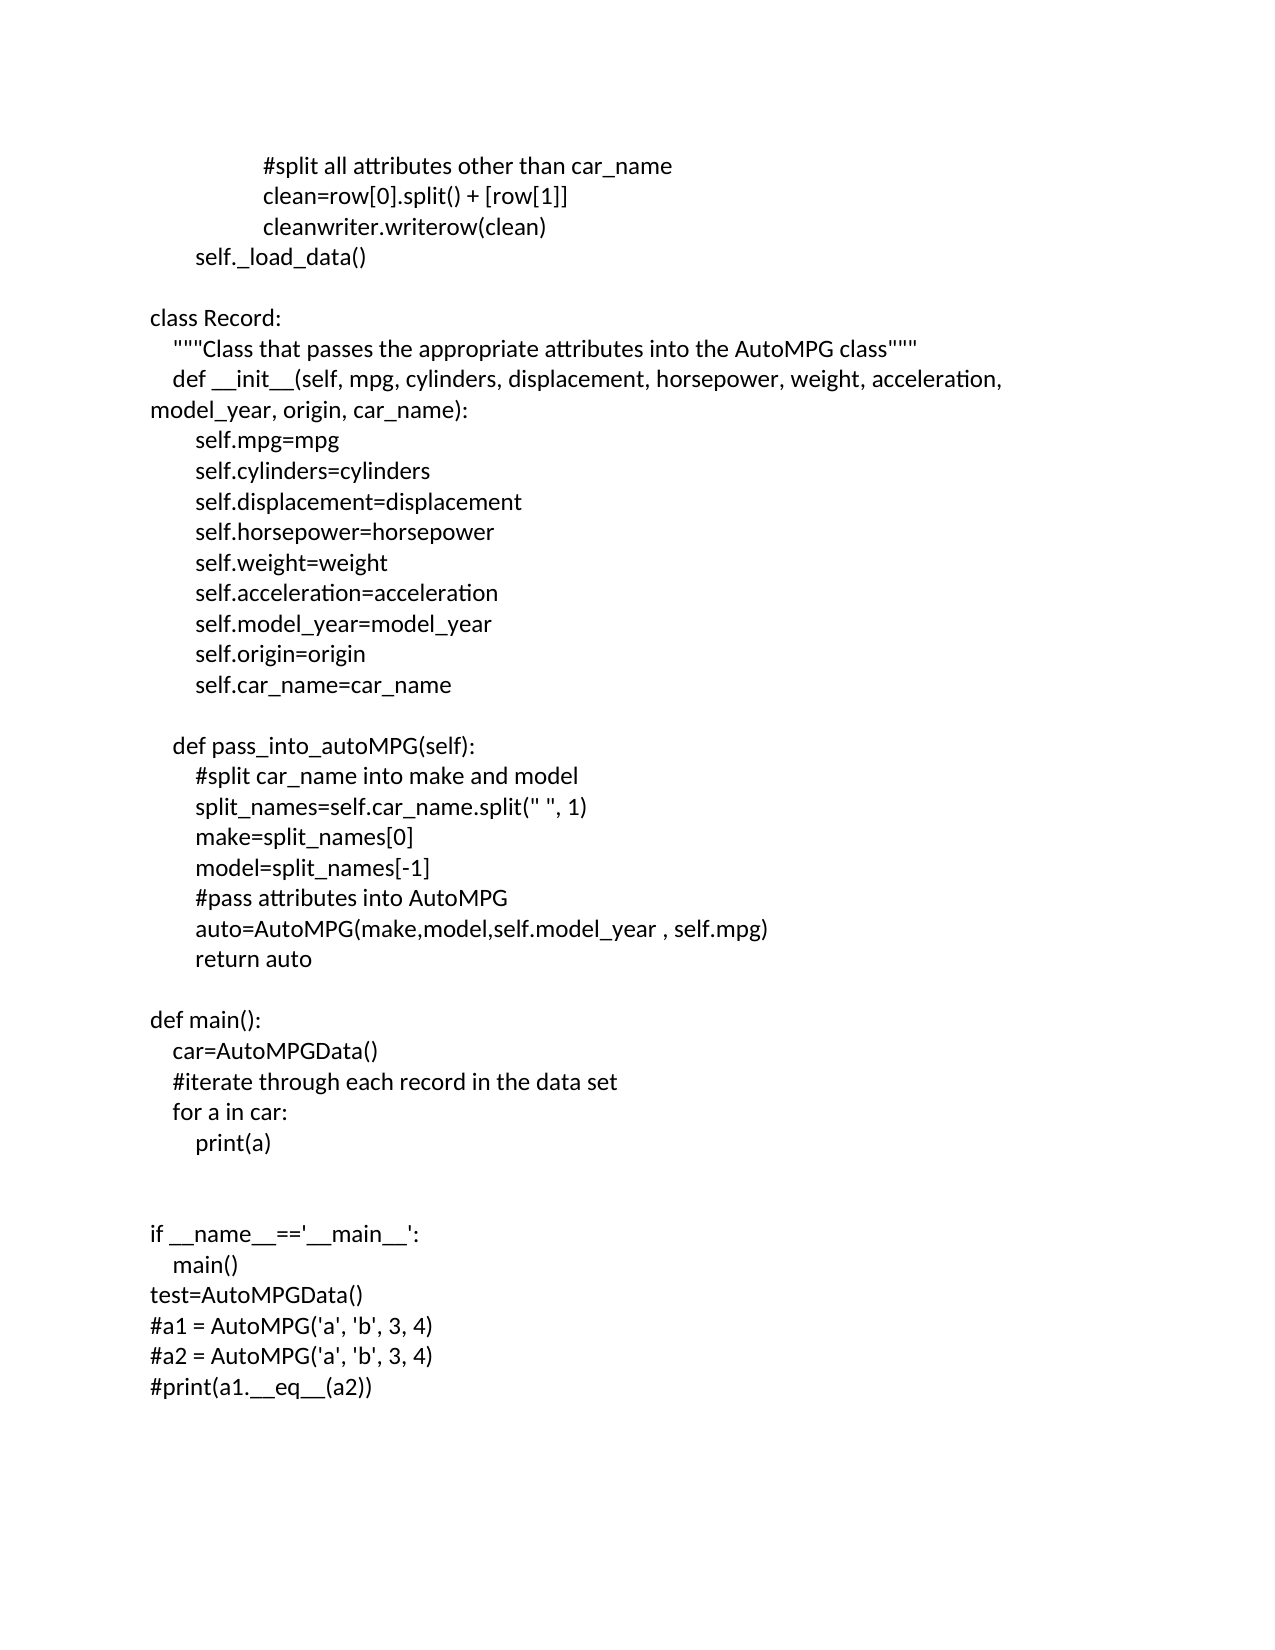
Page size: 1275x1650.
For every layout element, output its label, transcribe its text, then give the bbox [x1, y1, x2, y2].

text def main(): [150, 1004, 1125, 1035]
text """Class that passes the appropriate attributes into the AutoMPG class""" [150, 333, 1125, 364]
text main() [150, 1249, 1125, 1279]
text #pass attributes into AutoMPG [150, 882, 1125, 913]
text class Record: [150, 303, 1125, 333]
text if __name__=='__main__': [150, 1218, 1125, 1249]
text #a2 = AutoMPG('a', 'b', 3, 4) [150, 1340, 1125, 1371]
text car=AutoMPGData() [150, 1035, 1125, 1066]
text #split all attributes other than car_name [150, 150, 1125, 181]
text self.model_year=model_year [150, 608, 1125, 638]
text return auto [150, 943, 1125, 974]
text def pass_into_autoMPG(self): [150, 730, 1125, 760]
text self.car_name=car_name [150, 669, 1125, 699]
text self.mpg=mpg [150, 425, 1125, 455]
text auto=AutoMPG(make,model,self.model_year , self.mpg) [150, 913, 1125, 943]
text for a in car: [150, 1096, 1125, 1127]
text make=split_names[0] [150, 821, 1125, 852]
text cleanwriter.writerow(clean) [150, 211, 1125, 242]
text split_names=self.car_name.split(" ", 1) [150, 791, 1125, 821]
text test=AutoMPGData() [150, 1279, 1125, 1310]
text #print(a1.__eq__(a2)) [150, 1371, 1125, 1401]
text #a1 = AutoMPG('a', 'b', 3, 4) [150, 1310, 1125, 1340]
text self.cylinders=cylinders [150, 455, 1125, 486]
text self._load_data() [150, 242, 1125, 272]
text #iterate through each record in the data set [150, 1066, 1125, 1096]
text self.origin=origin [150, 638, 1125, 669]
text self.displacement=displacement [150, 486, 1125, 516]
text def __init__(self, mpg, cylinders, displacement, horsepower, weight, acceleration, model_year, origin, car_name): [150, 364, 1125, 425]
text print(a) [150, 1127, 1125, 1157]
text self.acceleration=acceleration [150, 577, 1125, 608]
text model=split_names[-1] [150, 852, 1125, 882]
text self.horsepower=horsepower [150, 516, 1125, 547]
text #split car_name into make and model [150, 760, 1125, 791]
text self.weight=weight [150, 547, 1125, 577]
text clean=row[0].split() + [row[1]] [150, 181, 1125, 211]
